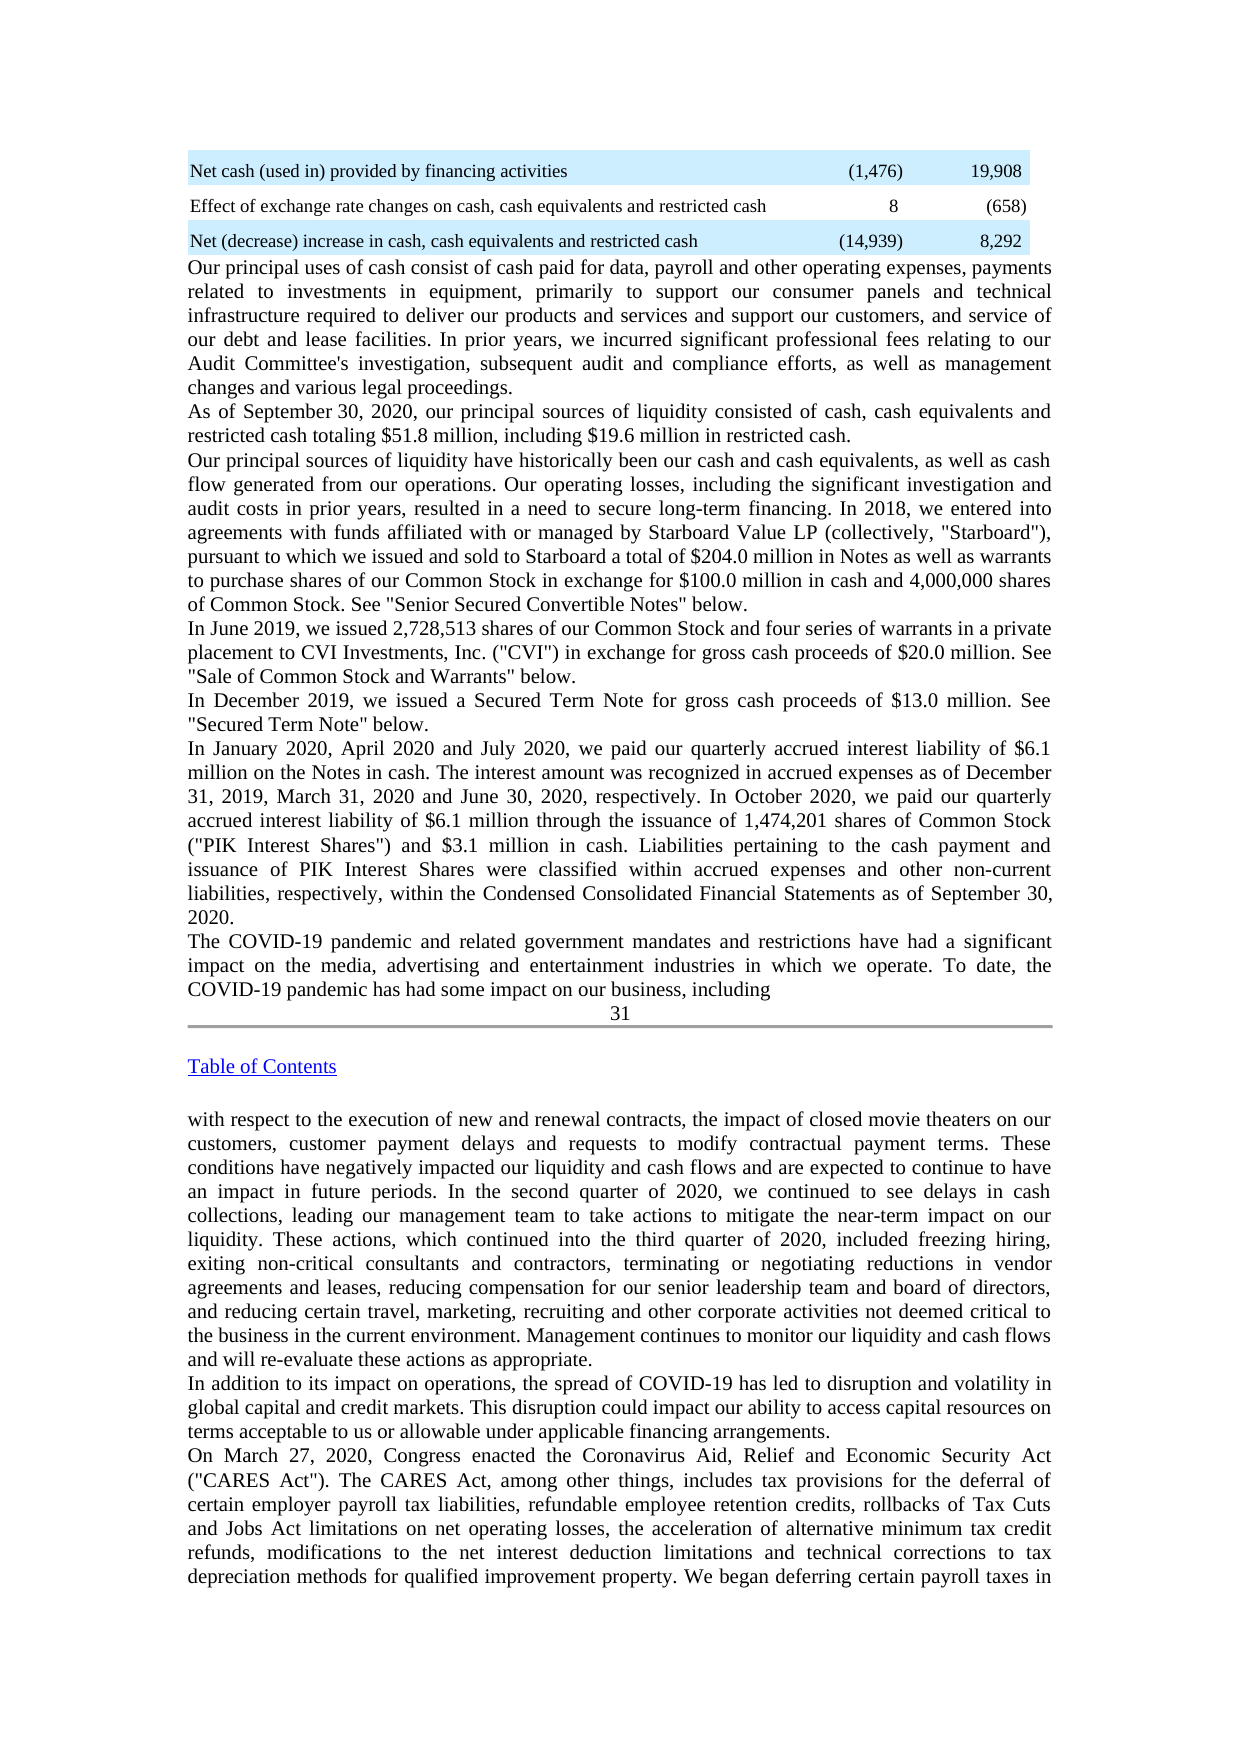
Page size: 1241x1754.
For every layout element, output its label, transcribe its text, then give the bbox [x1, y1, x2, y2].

text In January 2020, April 2020 and July 2020, we paid our quarterly accrued interest liability of $6.1 million on the Notes in cash. The interest amount was recognized in accrued expenses as of December 31, 2019, March 31, 2020 and June 30, 2020, respectively. In October 2020, we paid our quarterly accrued interest liability of $6.1 million through the issuance of 1,474,201 shares of Common Stock ("PIK Interest Shares") and $3.1 million in cash. Liabilities pertaining to the cash payment and issuance of PIK Interest Shares were classified within accrued expenses and other non-current liabilities, respectively, within the Condensed Consolidated Financial Statements as of September 30, 2020. [187, 736, 1053, 929]
text with respect to the execution of new and renewal contracts, the impact of closed movie theaters on our customers, customer payment delays and requests to modify contractual payment terms. These conditions have negatively impacted our liquidity and cash flows and are expected to continue to have an impact in future periods. In the second quarter of 2020, we continued to see delays in cash collections, leading our management team to take actions to mitigate the near-term impact on our liquidity. These actions, which continued into the third quarter of 2020, included freezing hiring, exiting non-critical consultants and contractors, terminating or negotiating reductions in vendor agreements and leases, reducing compensation for our senior leadership team and board of directors, and reducing certain travel, marketing, recruiting and other corporate activities not deemed critical to the business in the current environment. Management continues to monitor our liquidity and cash flows and will re-evaluate these actions as appropriate. [187, 1107, 1053, 1371]
text Table of Contents [187, 1054, 1053, 1078]
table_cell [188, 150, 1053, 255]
text In December 2019, we issued a Secured Term Note for gross cash proceeds of $13.0 million. See "Secured Term Note" below. [187, 688, 1053, 736]
text 31 [187, 1001, 1053, 1025]
text As of September 30, 2020, our principal sources of liquidity consisted of cash, cash equivalents and restricted cash totaling $51.8 million, including $19.6 million in restricted cash. [187, 399, 1053, 447]
text Our principal sources of liquidity have historically been our cash and cash equivalents, as well as cash flow generated from our operations. Our operating losses, including the significant investigation and audit costs in prior years, resulted in a need to secure long-term financing. In 2018, we entered into agreements with funds affiliated with or managed by Starboard Value LP (collectively, "Starboard"), pursuant to which we issued and sold to Starboard a total of $204.0 million in Notes as well as warrants to purchase shares of our Common Stock in exchange for $100.0 million in cash and 4,000,000 shares of Common Stock. See "Senior Secured Convertible Notes" below. [187, 447, 1053, 616]
text In addition to its impact on operations, the spread of COVID-19 has led to disruption and volatility in global capital and credit markets. This disruption could impact our ability to access capital resources on terms acceptable to us or allowable under applicable financing arrangements. [187, 1371, 1053, 1443]
text In June 2019, we issued 2,728,513 shares of our Common Stock and four series of warrants in a private placement to CVI Investments, Inc. ("CVI") in exchange for gross cash proceeds of $20.0 million. See "Sale of Common Stock and Warrants" below. [187, 616, 1053, 688]
text The COVID-19 pandemic and related government mandates and restrictions have had a significant impact on the media, advertising and entertainment industries in which we operate. To date, the COVID-19 pandemic has had some impact on our business, including [187, 929, 1053, 1001]
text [187, 1443, 1053, 1588]
text Our principal uses of cash consist of cash paid for data, payroll and other operating expenses, payments related to investments in equipment, primarily to support our consumer panels and technical infrastructure required to deliver our products and services and support our customers, and service of our debt and lease facilities. In prior years, we incurred significant professional fees relating to our Audit Committee's investigation, subsequent audit and compliance efforts, as well as management changes and various legal proceedings. [187, 255, 1053, 399]
